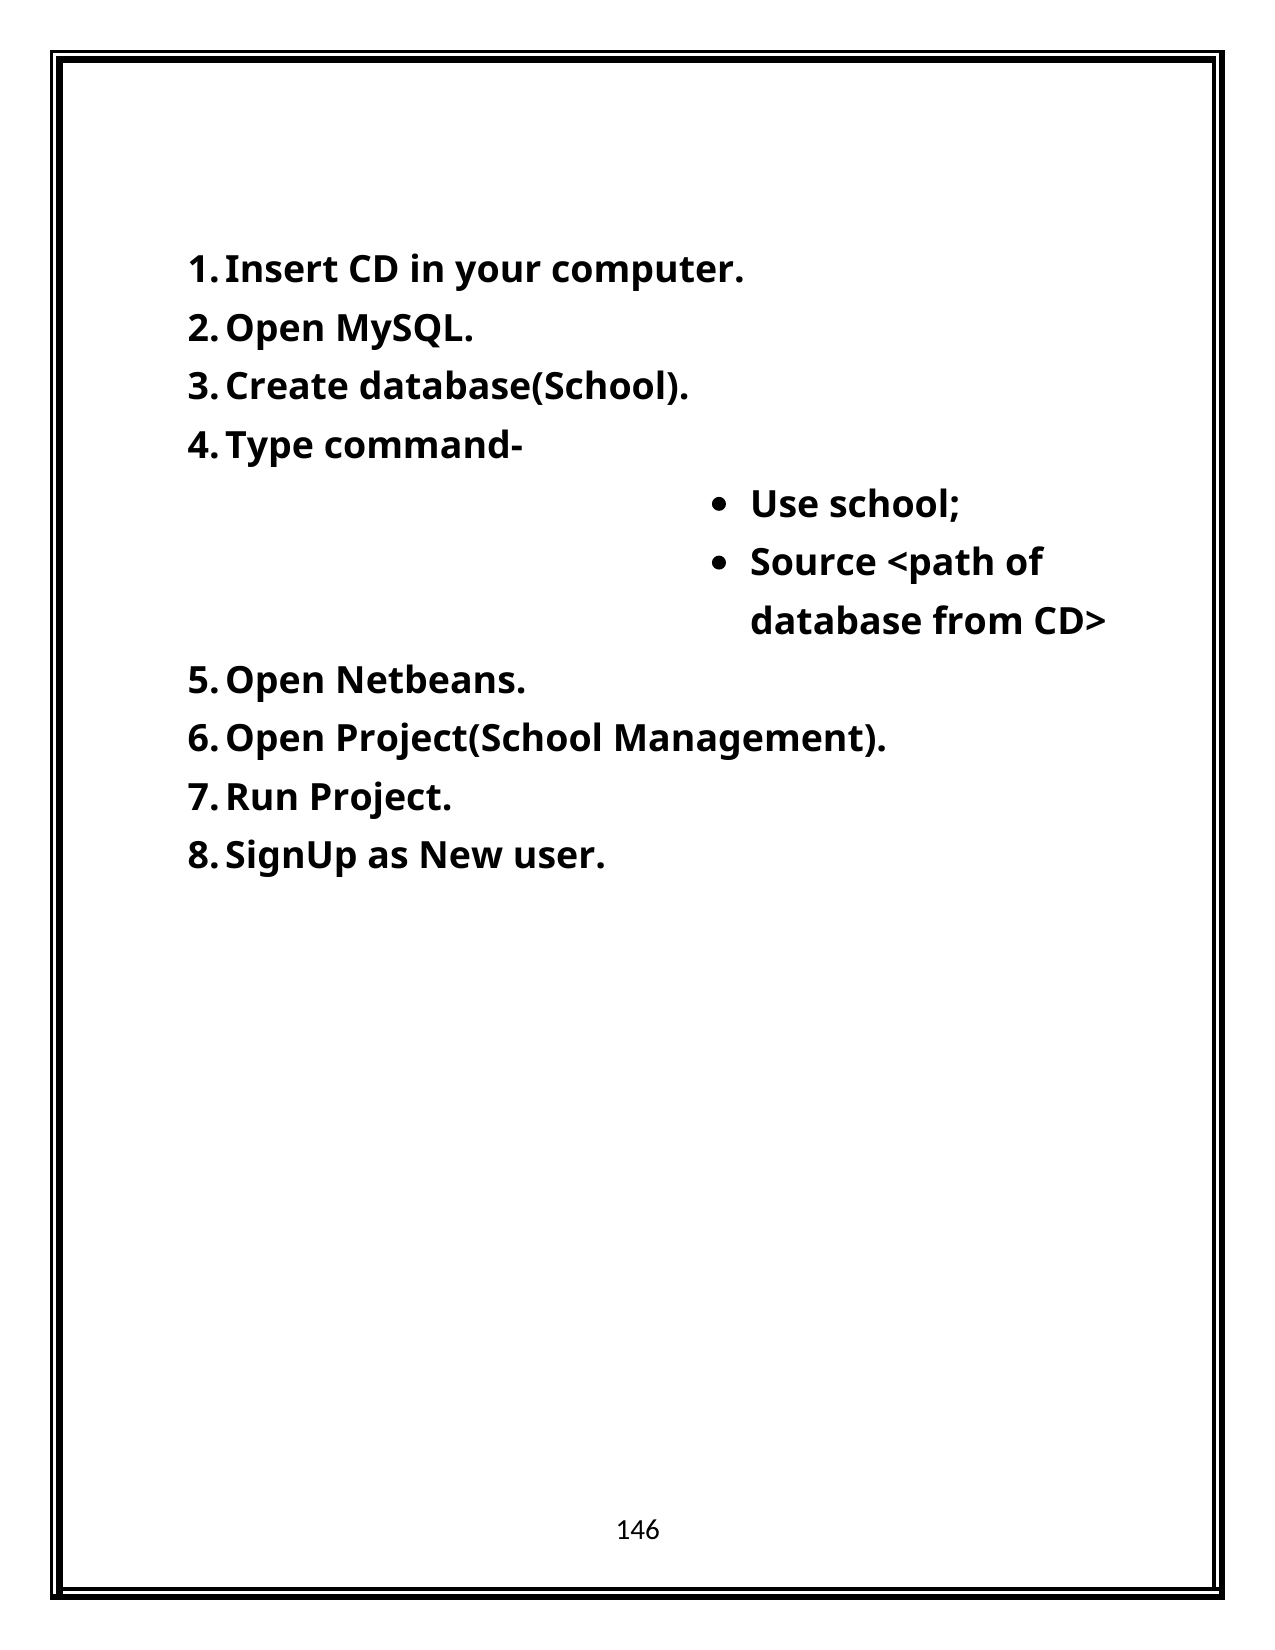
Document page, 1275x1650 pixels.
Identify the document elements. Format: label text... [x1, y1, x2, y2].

list Run Project. [187, 770, 1125, 821]
list Source <path of database from CD> [712, 536, 1125, 645]
list Open Netbeans. [187, 653, 1125, 704]
list SignUp as New user. [187, 829, 1125, 880]
list Open Project(School Management). [187, 712, 1125, 763]
list Insert CD in your computer. [187, 242, 1125, 293]
list Create database(School). [187, 360, 1125, 411]
list Open MySQL. [187, 301, 1125, 352]
list Use school; [712, 477, 1125, 528]
list Type command- [187, 418, 1125, 469]
